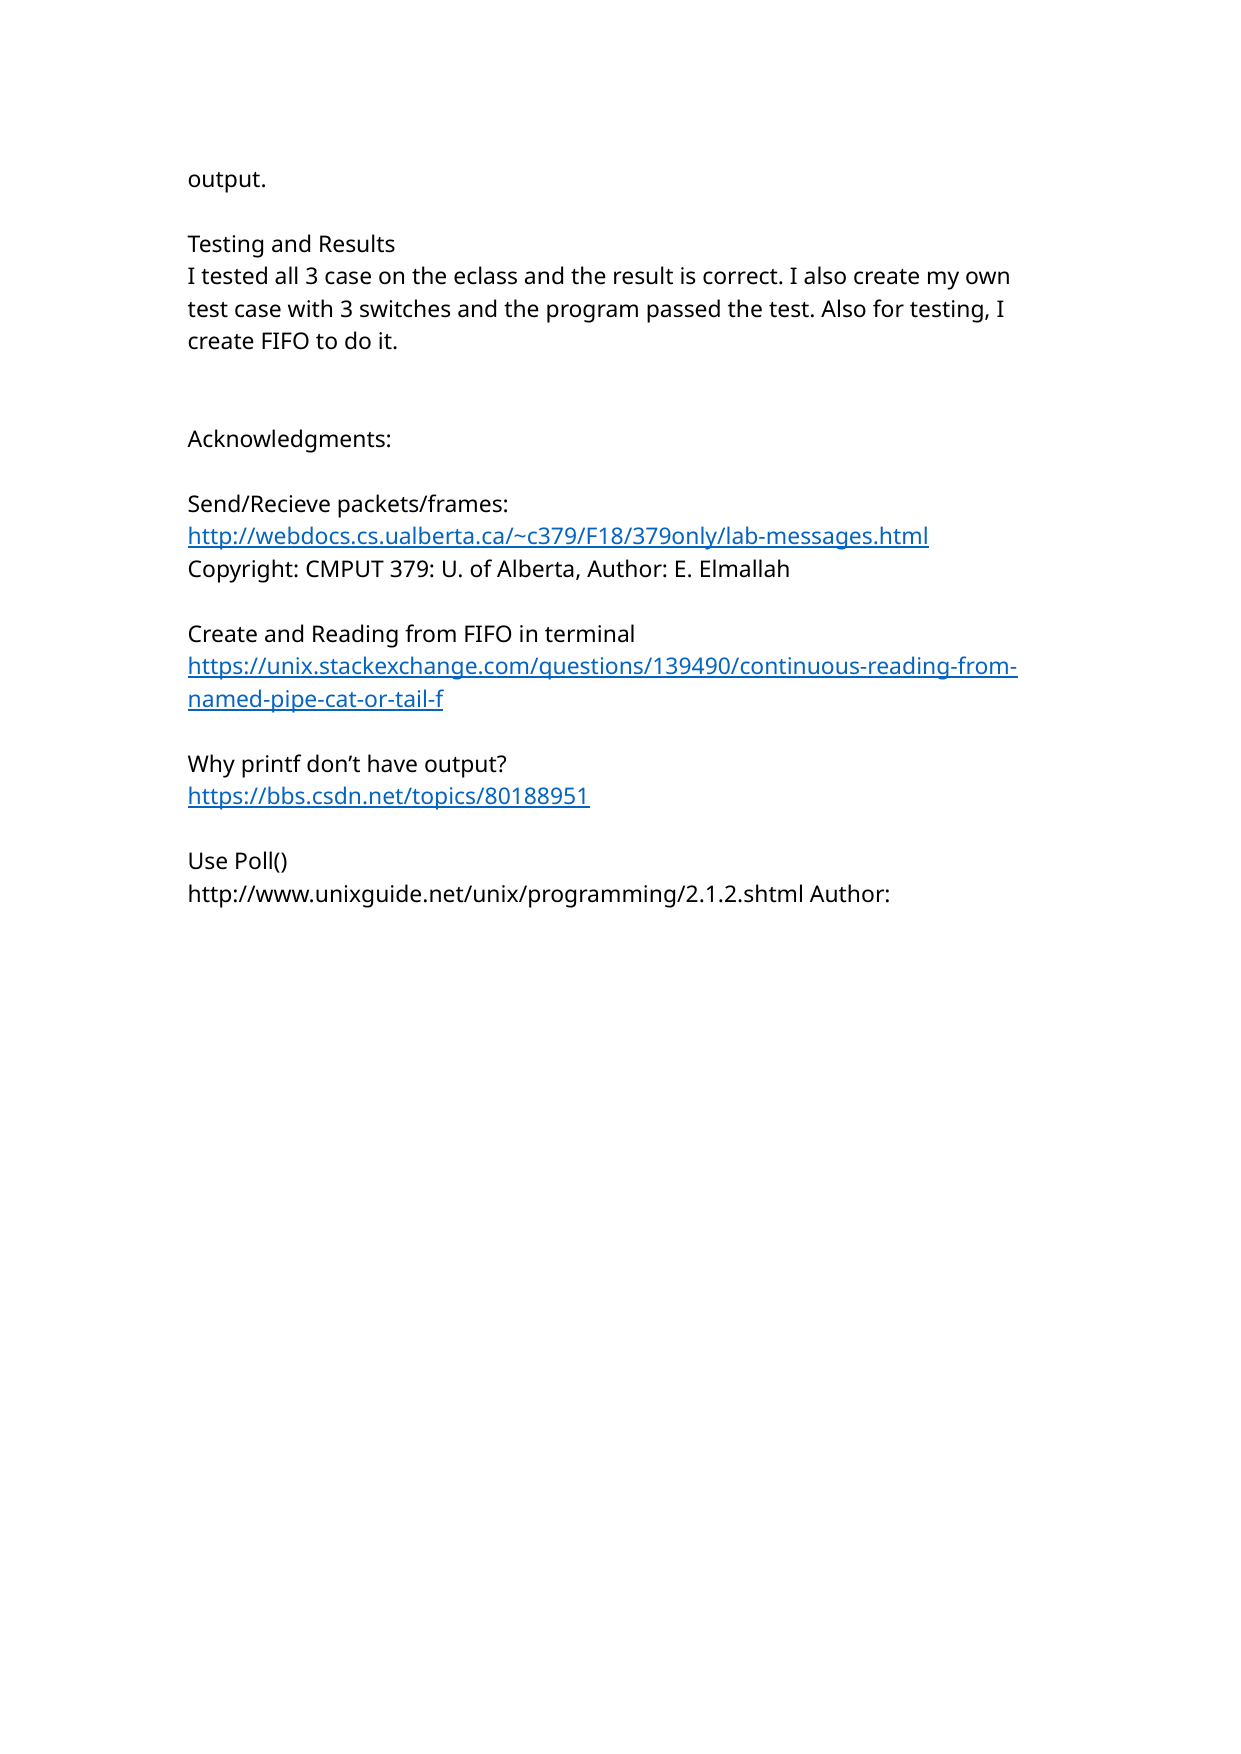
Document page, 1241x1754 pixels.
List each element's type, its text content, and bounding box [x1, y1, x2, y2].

text Testing and Results [187, 227, 1053, 259]
text https://unix.stackexchange.com/questions/139490/continuous-reading-from-named-pipe-cat-or-tail-f [187, 649, 1053, 714]
text I tested all 3 case on the eclass and the result is correct. I also create my own test case with 3 switches and the program passed the test. Also for testing, I create FIFO to do it. [187, 259, 1053, 357]
text Why printf don’t have output? [187, 747, 1053, 779]
text https://bbs.csdn.net/topics/80188951 [187, 779, 1053, 812]
text http://webdocs.cs.ualberta.ca/~c379/F18/379only/lab-messages.html [187, 519, 1053, 552]
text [187, 162, 1053, 194]
text Create and Reading from FIFO in terminal [187, 617, 1053, 649]
text Acknowledgments: [187, 422, 1053, 454]
text http://www.unixguide.net/unix/programming/2.1.2.shtml Author: [187, 877, 1053, 909]
text Send/Recieve packets/frames: [187, 487, 1053, 519]
text Copyright: CMPUT 379: U. of Alberta, Author: E. Elmallah [187, 552, 1053, 584]
text Use Poll() [187, 844, 1053, 877]
